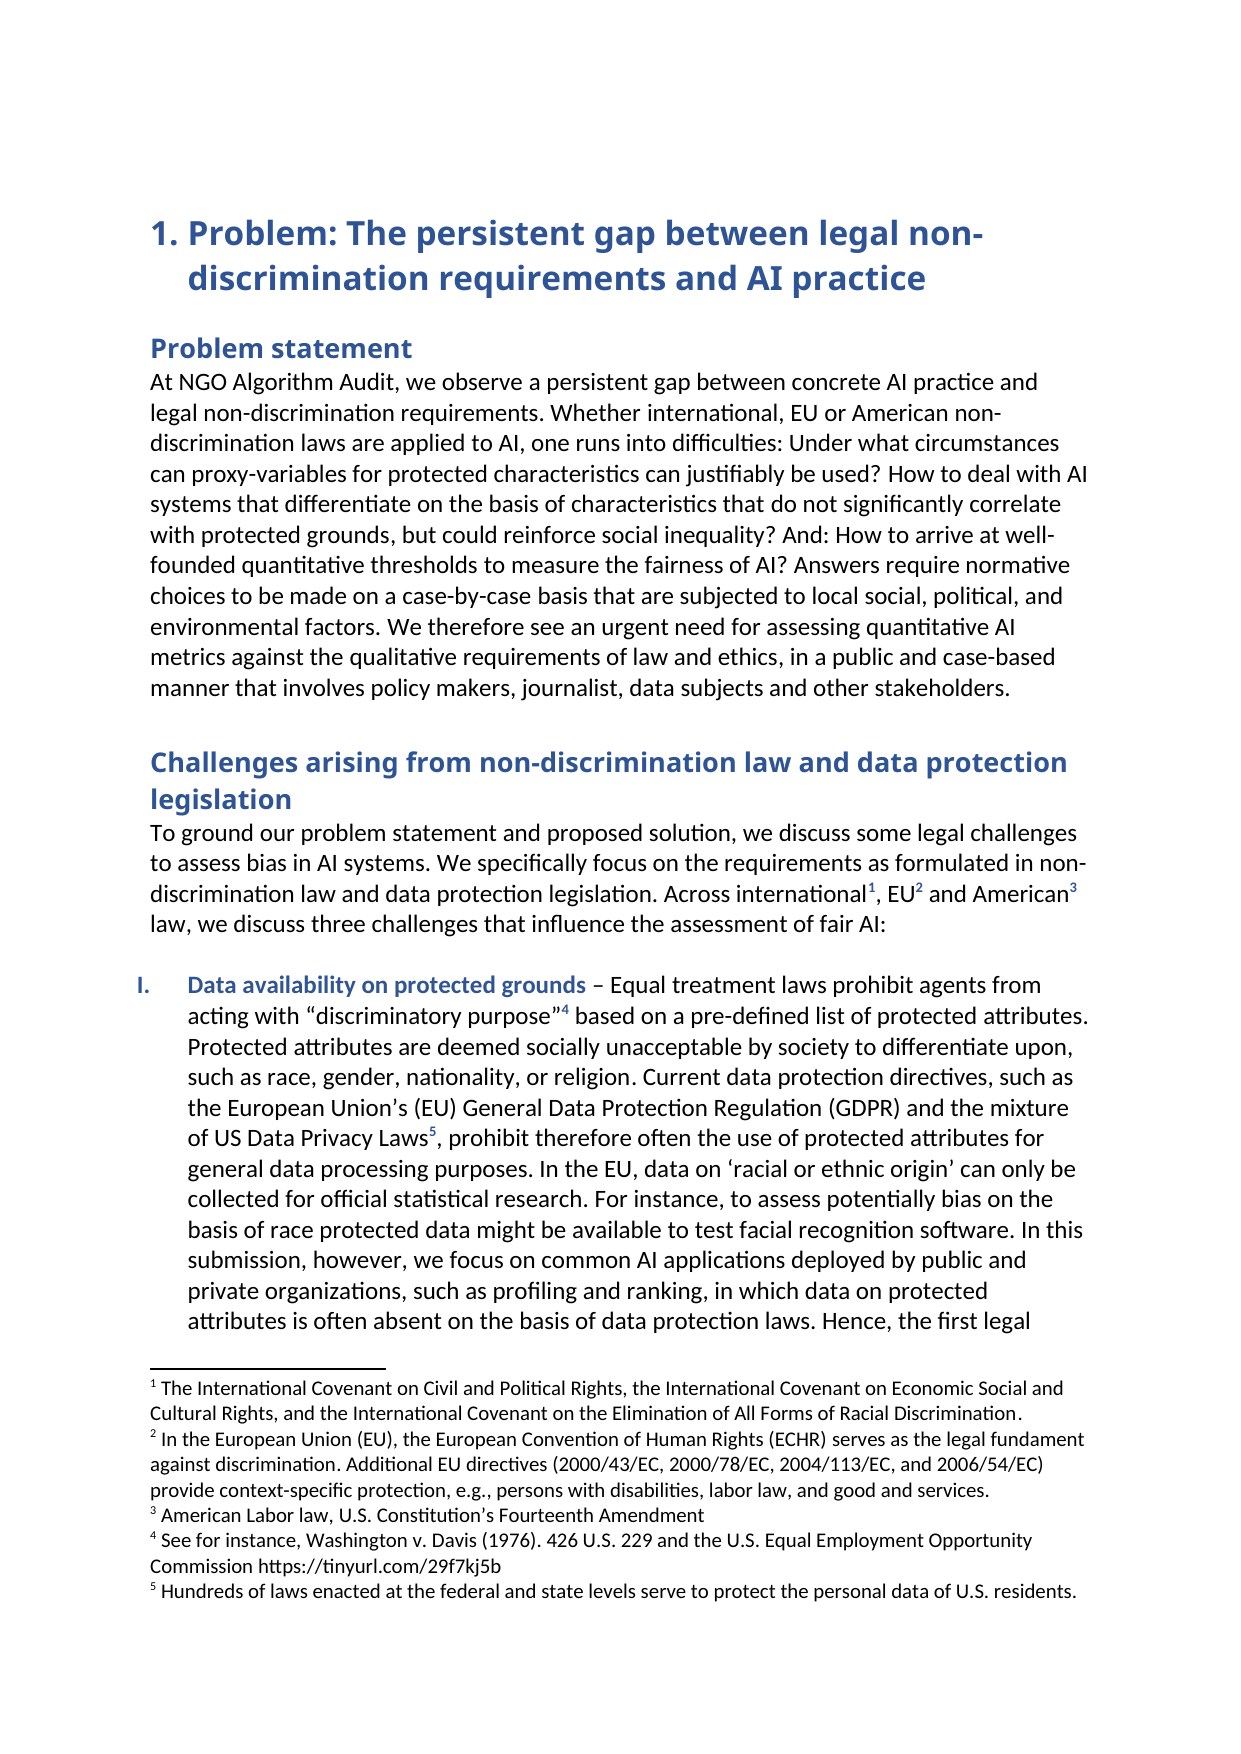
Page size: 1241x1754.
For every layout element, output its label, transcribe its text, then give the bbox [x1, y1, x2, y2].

text To ground our problem statement and proposed solution, we discuss some legal challenges to assess bias in AI systems. We specifically focus on the requirements as formulated in non-discrimination law and data protection legislation. Across international, EU and American law, we discuss three challenges that influence the assessment of fair AI: [150, 817, 1090, 939]
text Problem statement At NGO Algorithm Audit, we observe a persistent gap between concrete AI practice and legal non-discrimination requirements. Whether international, EU or American non-discrimination laws are applied to AI, one runs into difficulties: Under what circumstances can proxy-variables for protected characteristics can justifiably be used? How to deal with AI systems that differentiate on the basis of characteristics that do not significantly correlate with protected grounds, but could reinforce social inequality? And: How to arrive at well-founded quantitative thresholds to measure the fairness of AI? Answers require normative choices to be made on a case-by-case basis that are subjected to local social, political, and environmental factors. We therefore see an urgent need for assessing quantitative AI metrics against the qualitative requirements of law and ethics, in a public and case-based manner that involves policy makers, journalist, data subjects and other stakeholders. [150, 330, 1090, 702]
list Problem: The persistent gap between legal non-discrimination requirements and AI practice [150, 210, 1090, 301]
subtitle Challenges arising from non-discrimination law and data protection legislation [150, 706, 1090, 817]
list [150, 970, 1090, 1336]
